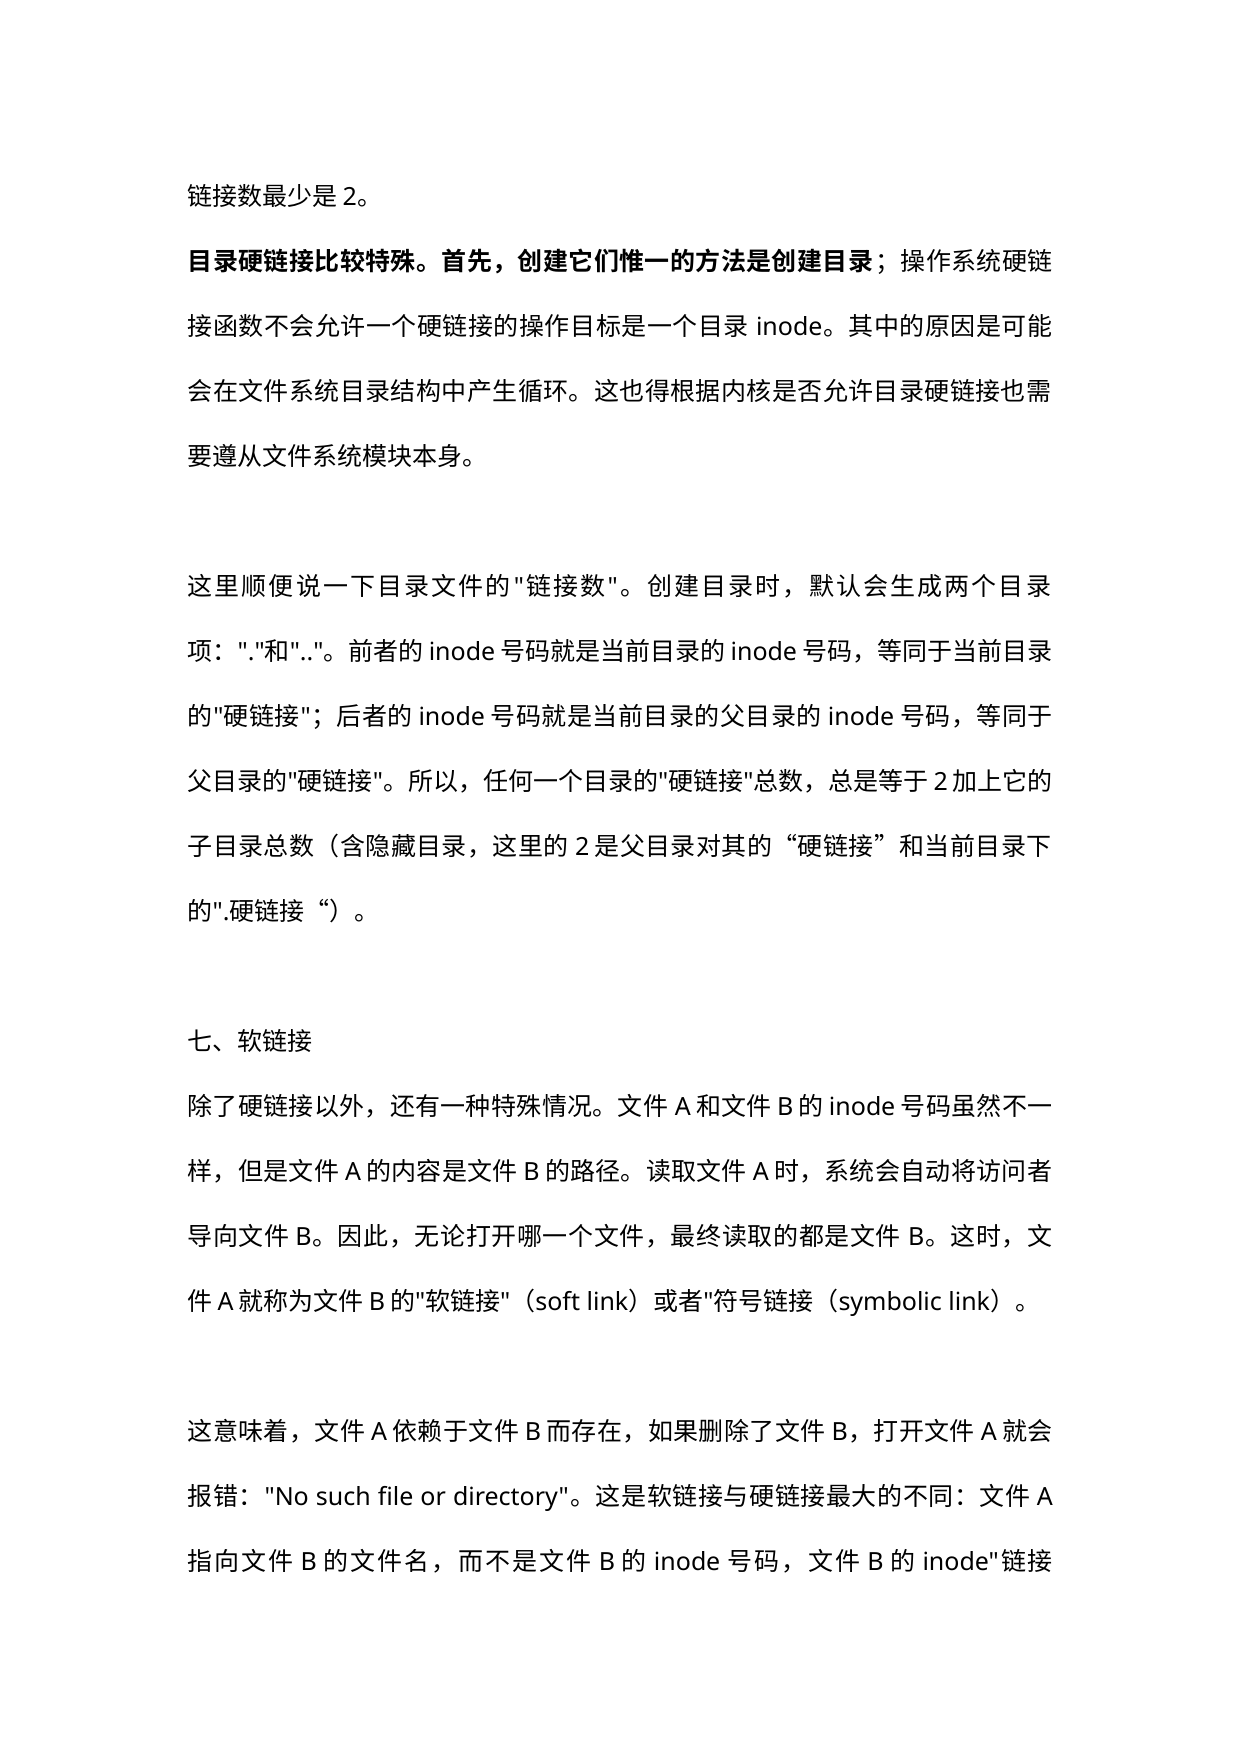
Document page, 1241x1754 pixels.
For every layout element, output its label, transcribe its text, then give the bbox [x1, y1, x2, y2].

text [187, 162, 1053, 227]
text 目录硬链接比较特殊。首先，创建它们惟一的方法是创建目录；操作系统硬链接函数不会允许一个硬链接的操作目标是一个目录inode。其中的原因是可能会在文件系统目录结构中产生循环。这也得根据内核是否允许目录硬链接也需要遵从文件系统模块本身。 [187, 227, 1053, 487]
text 七、软链接 [187, 1007, 1053, 1072]
text 除了硬链接以外，还有一种特殊情况。文件A和文件B的inode号码虽然不一样，但是文件A的内容是文件B的路径。读取文件A时，系统会自动将访问者导向文件B。因此，无论打开哪一个文件，最终读取的都是文件B。这时，文件A就称为文件B的"软链接"（soft link）或者"符号链接（symbolic link）。 [187, 1072, 1053, 1332]
text 这里顺便说一下目录文件的"链接数"。创建目录时，默认会生成两个目录项："."和".."。前者的inode号码就是当前目录的inode号码，等同于当前目录的"硬链接"；后者的inode号码就是当前目录的父目录的inode号码，等同于父目录的"硬链接"。所以，任何一个目录的"硬链接"总数，总是等于2加上它的子目录总数（含隐藏目录，这里的2是父目录对其的“硬链接”和当前目录下的".硬链接“）。 [187, 552, 1053, 942]
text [187, 1397, 1053, 1592]
